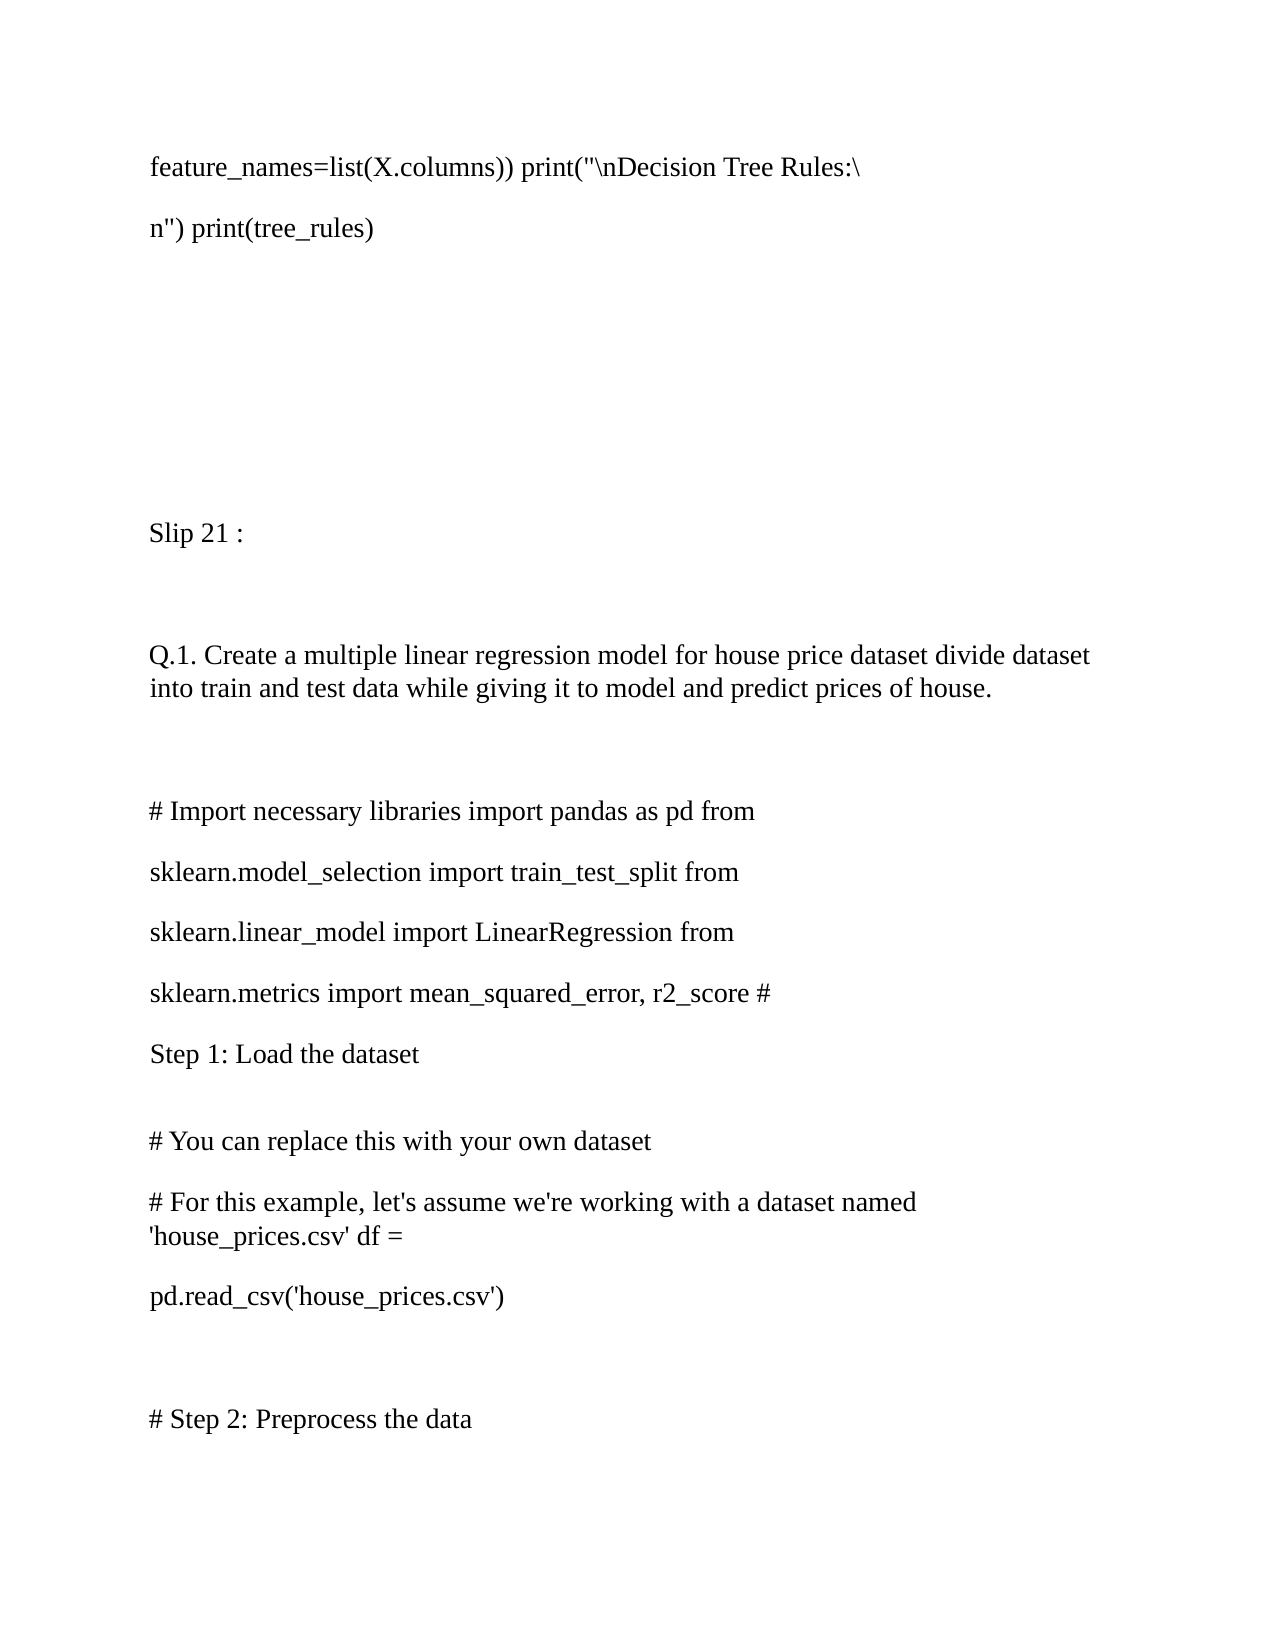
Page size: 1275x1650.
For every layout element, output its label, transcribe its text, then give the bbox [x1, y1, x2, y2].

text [148, 150, 863, 243]
text 'house_prices.csv' df = pd.read_csv('house_prices.csv') [148, 1218, 558, 1312]
text # Step 2: Preprocess the data [148, 1402, 1125, 1434]
text # You can replace this with your own dataset [148, 1124, 1125, 1156]
text # For this example, let's assume we're working with a dataset named [148, 1185, 1125, 1217]
text # Import necessary libraries import pandas as pd from sklearn.model_selection import train_test_split from sklearn.linear_model import LinearRegression from sklearn.metrics import mean_squared_error, r2_score # Step 1: Load the dataset [148, 794, 813, 1069]
text Q.1. Create a multiple linear regression model for house price dataset divide dataset into train and test data while giving it to model and predict prices of house. [148, 638, 1125, 704]
text Slip 21 : [148, 516, 1125, 549]
